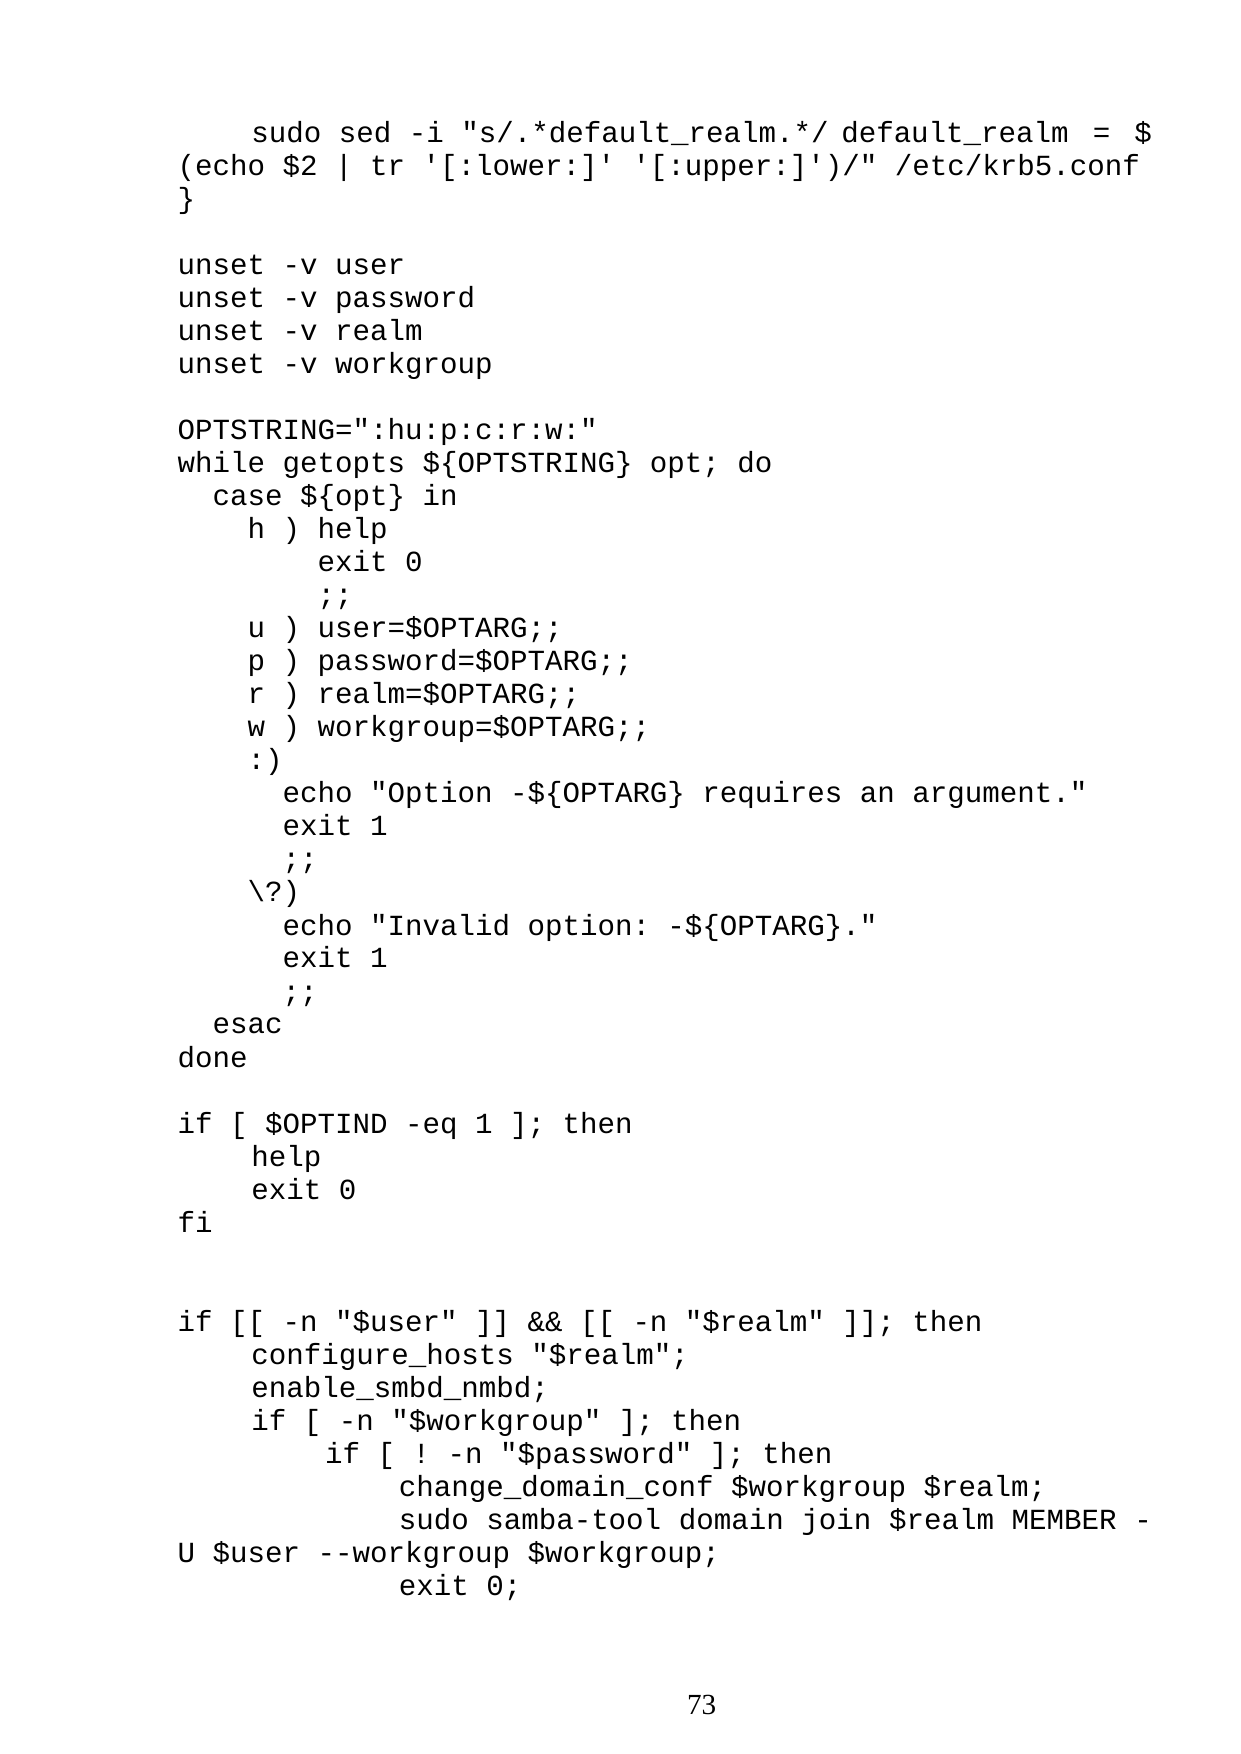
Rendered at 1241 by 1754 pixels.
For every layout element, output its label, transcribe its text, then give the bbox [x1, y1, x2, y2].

text while getopts ${OPTSTRING} opt; do [177, 448, 1152, 481]
text case ${opt} in [177, 481, 1152, 514]
text OPTSTRING=":hu:p:c:r:w:" [177, 415, 1152, 448]
text unset -v password [177, 283, 1152, 316]
text ;; [177, 580, 1152, 613]
text sudo sed -i "s/.*default_realm.*/ default_realm = $(echo $2 | tr '[:lower:]' '[:upper:]')/" /etc/krb5.conf [177, 118, 1152, 184]
text if [ $OPTIND -eq 1 ]; then [177, 1109, 1152, 1142]
text unset -v workgroup [177, 349, 1152, 382]
text exit 0; [177, 1571, 1152, 1604]
text h ) help [177, 514, 1152, 547]
text u ) user=$OPTARG;; [177, 613, 1152, 646]
text w ) workgroup=$OPTARG;; [177, 712, 1152, 746]
text exit 0 [177, 1175, 1152, 1208]
text if [ -n "$workgroup" ]; then [177, 1406, 1152, 1439]
text if [[ -n "$user" ]] && [[ -n "$realm" ]]; then [177, 1307, 1152, 1340]
text :) [177, 746, 1152, 778]
text \?) [177, 878, 1152, 911]
text configure_hosts "$realm"; [177, 1340, 1152, 1373]
text echo "Option -${OPTARG} requires an argument." [177, 778, 1152, 812]
text enable_smbd_nmbd; [177, 1373, 1152, 1406]
text unset -v user [177, 250, 1152, 283]
text fi [177, 1208, 1152, 1241]
text echo "Invalid option: -${OPTARG}." [177, 911, 1152, 944]
text sudo samba-tool domain join $realm MEMBER -U $user --workgroup $workgroup; [177, 1505, 1152, 1571]
text p ) password=$OPTARG;; [177, 646, 1152, 679]
text if [ ! -n "$password" ]; then [177, 1439, 1152, 1472]
text esac [177, 1010, 1152, 1043]
text exit 0 [177, 547, 1152, 580]
text done [177, 1043, 1152, 1076]
text ;; [177, 844, 1152, 878]
text r ) realm=$OPTARG;; [177, 679, 1152, 712]
text } [177, 184, 1152, 217]
text exit 1 [177, 944, 1152, 977]
text exit 1 [177, 812, 1152, 844]
text help [177, 1142, 1152, 1175]
text unset -v realm [177, 316, 1152, 349]
text change_domain_conf $workgroup $realm; [177, 1472, 1152, 1505]
text ;; [177, 977, 1152, 1010]
